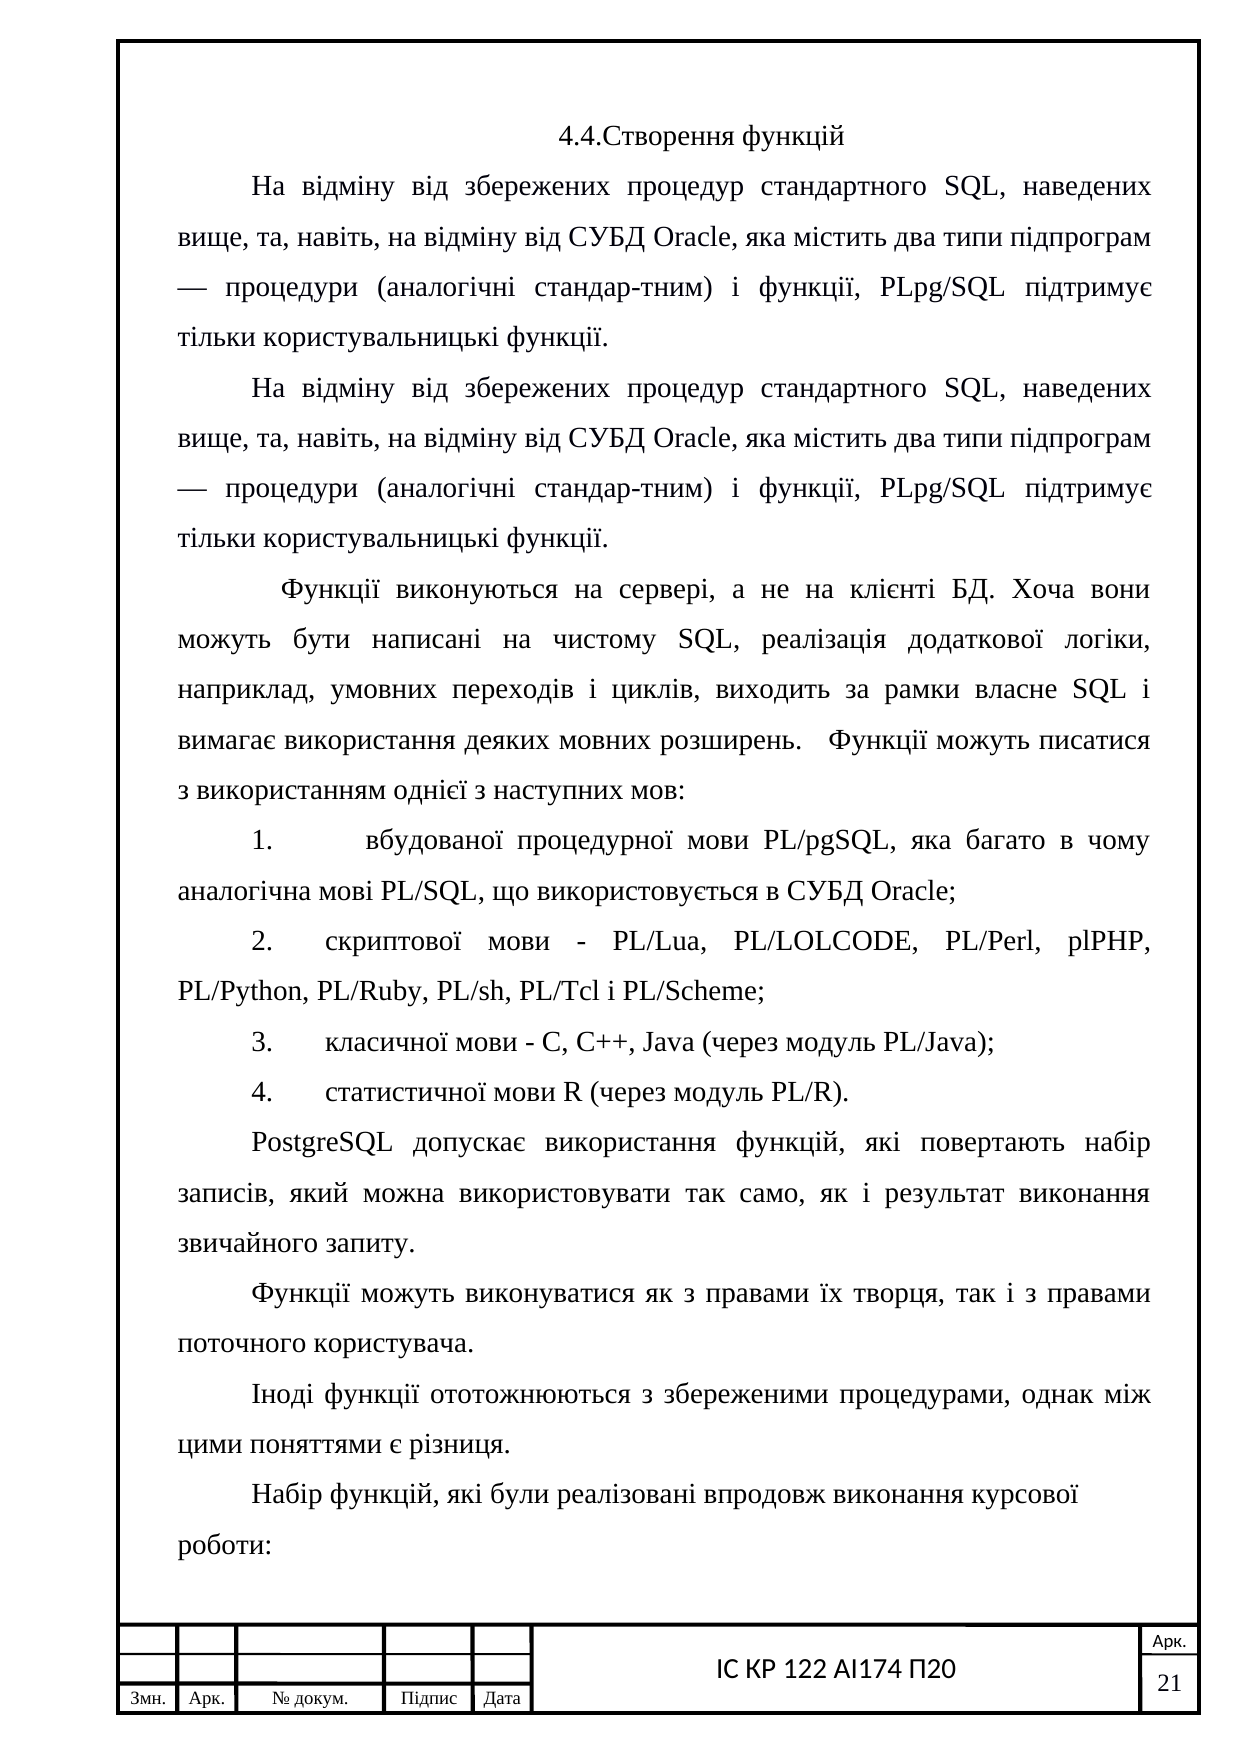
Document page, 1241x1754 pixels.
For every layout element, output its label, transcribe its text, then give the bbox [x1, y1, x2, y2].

list 4.4.Створення функцій [251, 118, 1152, 152]
list вбудованої процедурної мови PL/pgSQL, яка багато в чому аналогічна мові PL/SQL, що використовується в СУБД Oracle; [177, 822, 1152, 906]
list Набір функцій, які були реалізовані впродовж виконання курсової роботи: [177, 1477, 1152, 1560]
list Функції виконуються на сервері, а не на клієнті БД. Хоча вони можуть бути написані на чистому SQL, реалізація додаткової логіки, наприклад, умовних переходів і циклів, виходить за рамки власне SQL і вимагає використання деяких мовних розширень. Функції можуть писатися з використанням однієї з наступних мов: [177, 571, 1152, 806]
list статистичної мови R (через модуль PL/R). [177, 1074, 1152, 1108]
list скриптової мови - PL/Lua, PL/LOLCODE, PL/Perl, plPHP, PL/Python, PL/Ruby, PL/sh, PL/Tcl і PL/Scheme; [177, 923, 1152, 1007]
list класичної мови - C, C++, Java (через модуль PL/Java); [177, 1024, 1152, 1057]
list PostgreSQL допускає використання функцій, які повертають набір записів, який можна використовувати так само, як і результат виконання звичайного запиту. [177, 1124, 1152, 1258]
list Іноді функції ототожнюються з збереженими процедурами, однак між цими поняттями є різниця. [177, 1376, 1152, 1460]
list Функції можуть виконуватися як з правами їх творця, так і з правами поточного користувача. [177, 1275, 1152, 1359]
list На відміну від збережених процедур стандартного SQL, наведених вище, та, навіть, на відміну від СУБД Oracle, яка містить два типи підпрограм — процедури (аналогічні стандар-тним) і функції, PLpg/SQL підтримує тільки користувальницькі функції. [177, 370, 1152, 554]
list На відміну від збережених процедур стандартного SQL, наведених вище, та, навіть, на відміну від СУБД Oracle, яка містить два типи підпрограм — процедури (аналогічні стандар-тним) і функції, PLpg/SQL підтримує тільки користувальницькі функції. [177, 168, 1152, 353]
